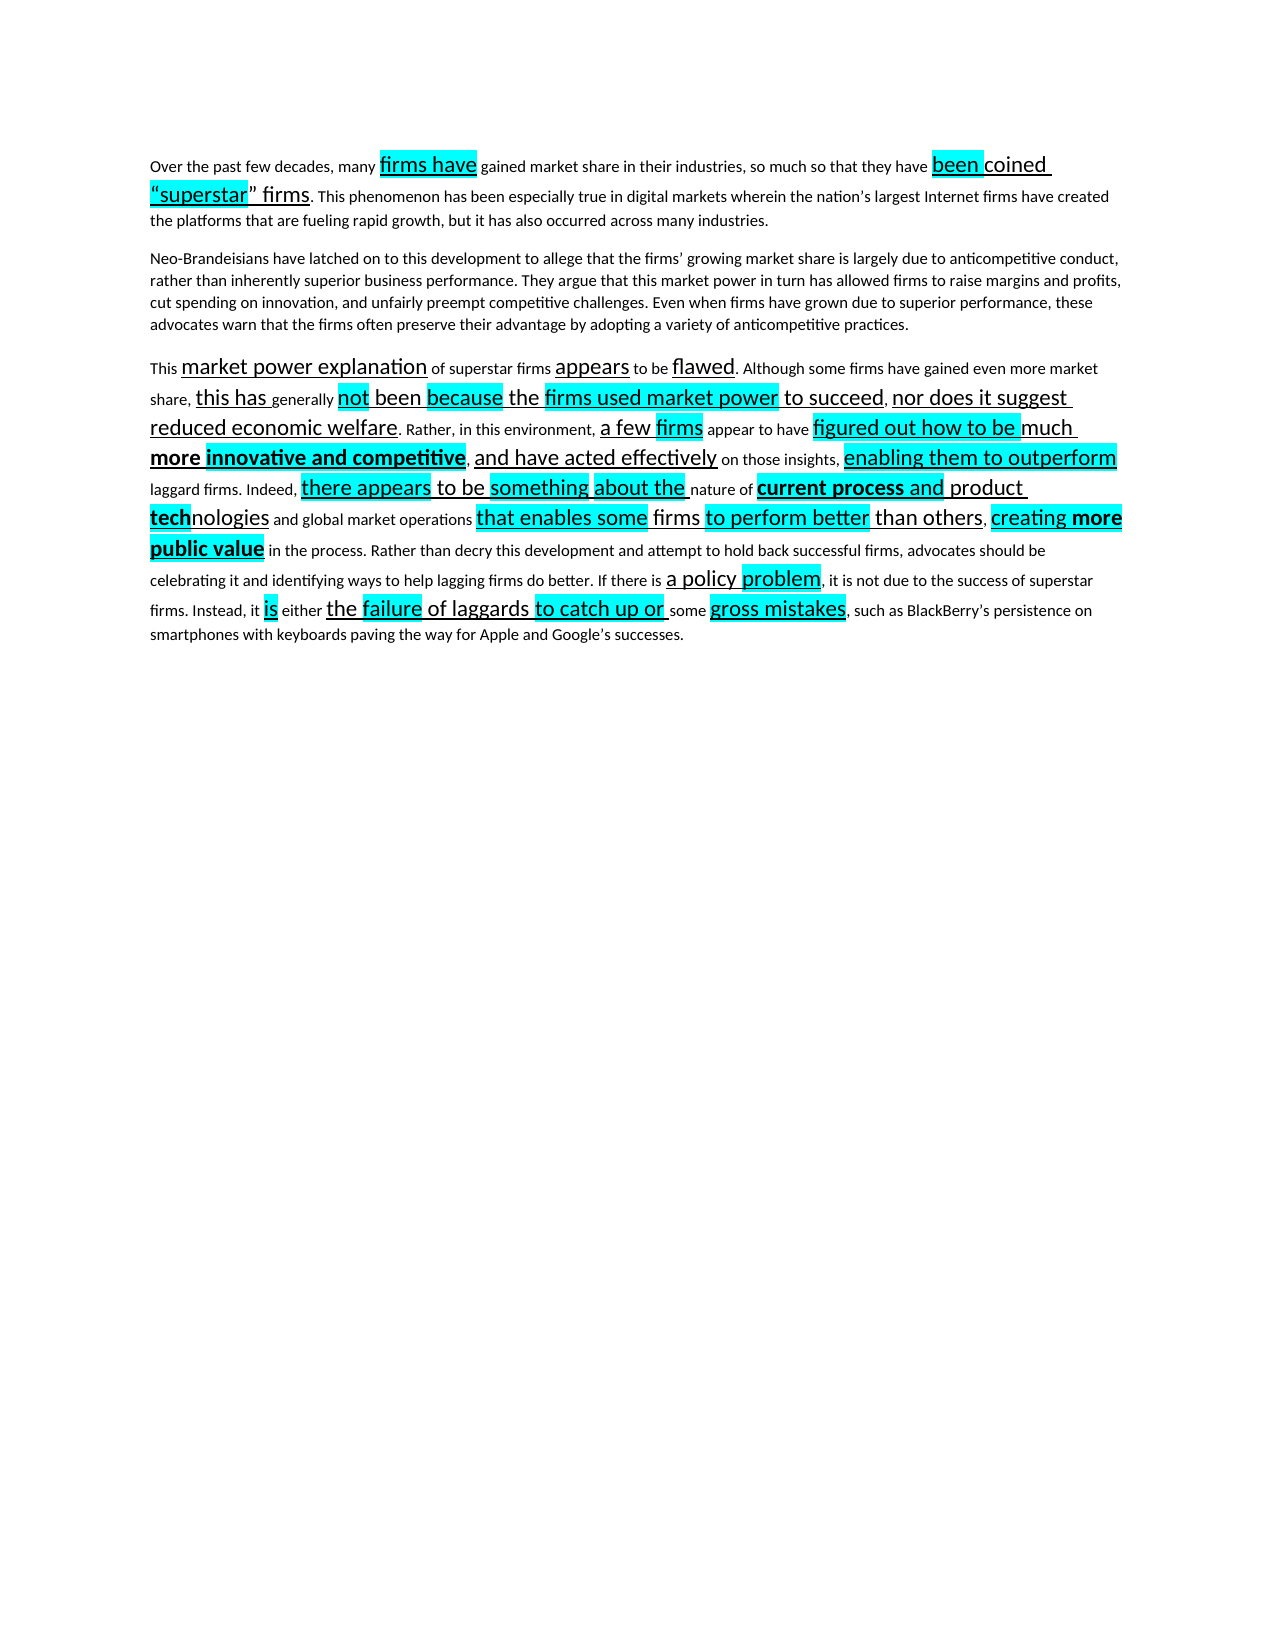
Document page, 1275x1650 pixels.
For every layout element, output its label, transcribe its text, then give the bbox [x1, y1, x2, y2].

text This market power explanation of superstar firms appears to be flawed. Although some firms have gained even more market share, this has generally not been because the firms used market power to succeed, nor does it suggest reduced economic welfare. Rather, in this environment, a few firms appear to have figured out how to be much more innovative and competitive, and have acted effectively on those insights, enabling them to outperform laggard firms. Indeed, there appears to be something about the nature of current process and product technologies and global market operations that enables some firms to perform better than others, creating more public value in the process. Rather than decry this development and attempt to hold back successful firms, advocates should be celebrating it and identifying ways to help lagging firms do better. If there is a policy problem, it is not due to the success of superstar firms. Instead, it is either the failure of laggards to catch up or some gross mistakes, such as BlackBerry’s persistence on smartphones with keyboards paving the way for Apple and Google’s successes. [150, 352, 1125, 644]
text Neo-Brandeisians have latched on to this development to allege that the firms’ growing market share is largely due to anticompetitive conduct, rather than inherently superior business performance. They argue that this market power in turn has allowed firms to raise margins and profits, cut spending on innovation, and unfairly preempt competitive challenges. Even when firms have grown due to superior performance, these advocates warn that the firms often preserve their advantage by adopting a variety of anticompetitive practices. [150, 248, 1125, 334]
text Over the past few decades, many firms have gained market share in their industries, so much so that they have been coined “superstar” firms. This phenomenon has been especially true in digital markets wherein the nation’s largest Internet firms have created the platforms that are fueling rapid growth, but it has also occurred across many industries. [150, 150, 1125, 230]
